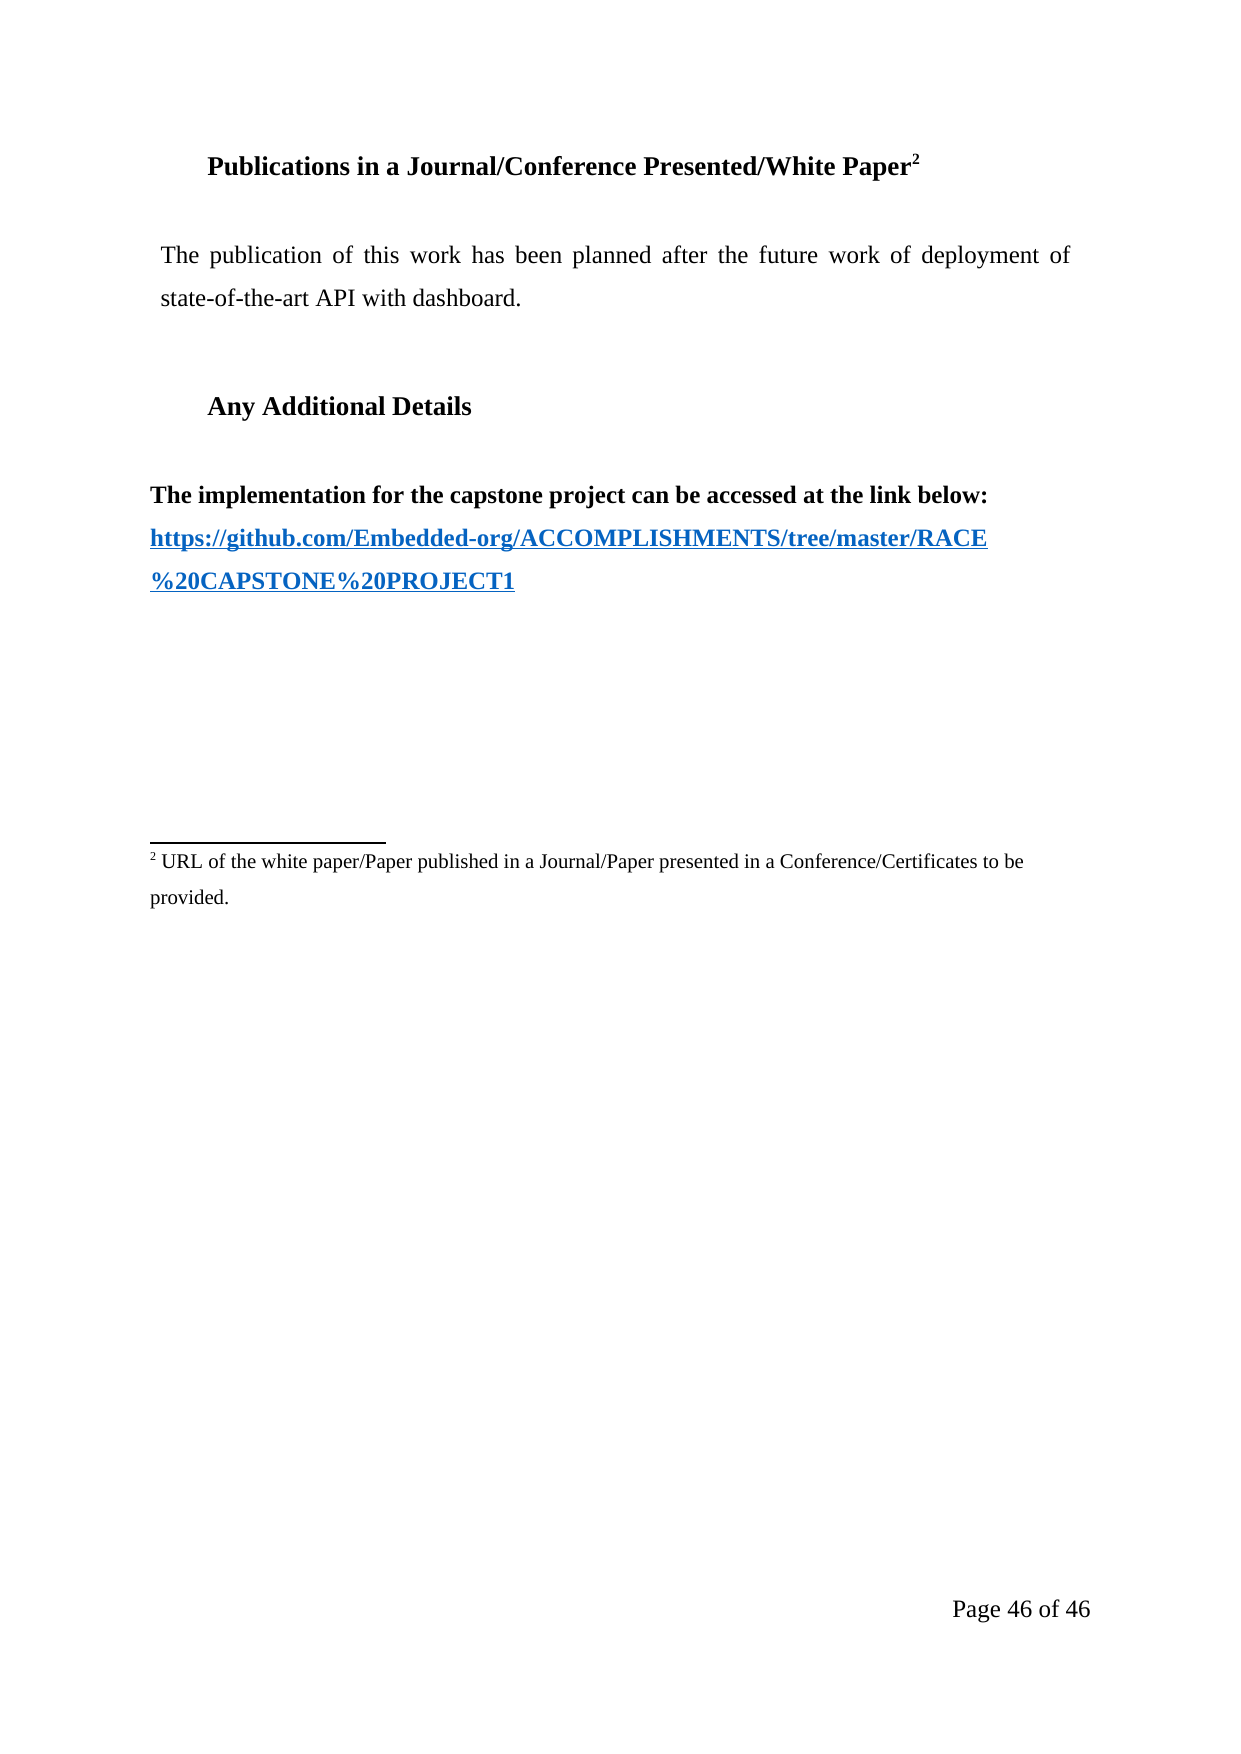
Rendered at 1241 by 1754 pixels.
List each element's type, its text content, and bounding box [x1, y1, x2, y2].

text The publication of this work has been planned after the future work of deployment of state-of-the-art API with dashboard. [160, 240, 1072, 312]
subtitle Publications in a Journal/Conference Presented/White Paper [207, 150, 1102, 181]
text The implementation for the capstone project can be accessed at the link below: [150, 480, 1090, 508]
subtitle Any Additional Details [207, 390, 1102, 421]
text https://github.com/Embedded-org/ACCOMPLISHMENTS/tree/master/RACE%20CAPSTONE%20PROJECT1 [150, 523, 1090, 595]
